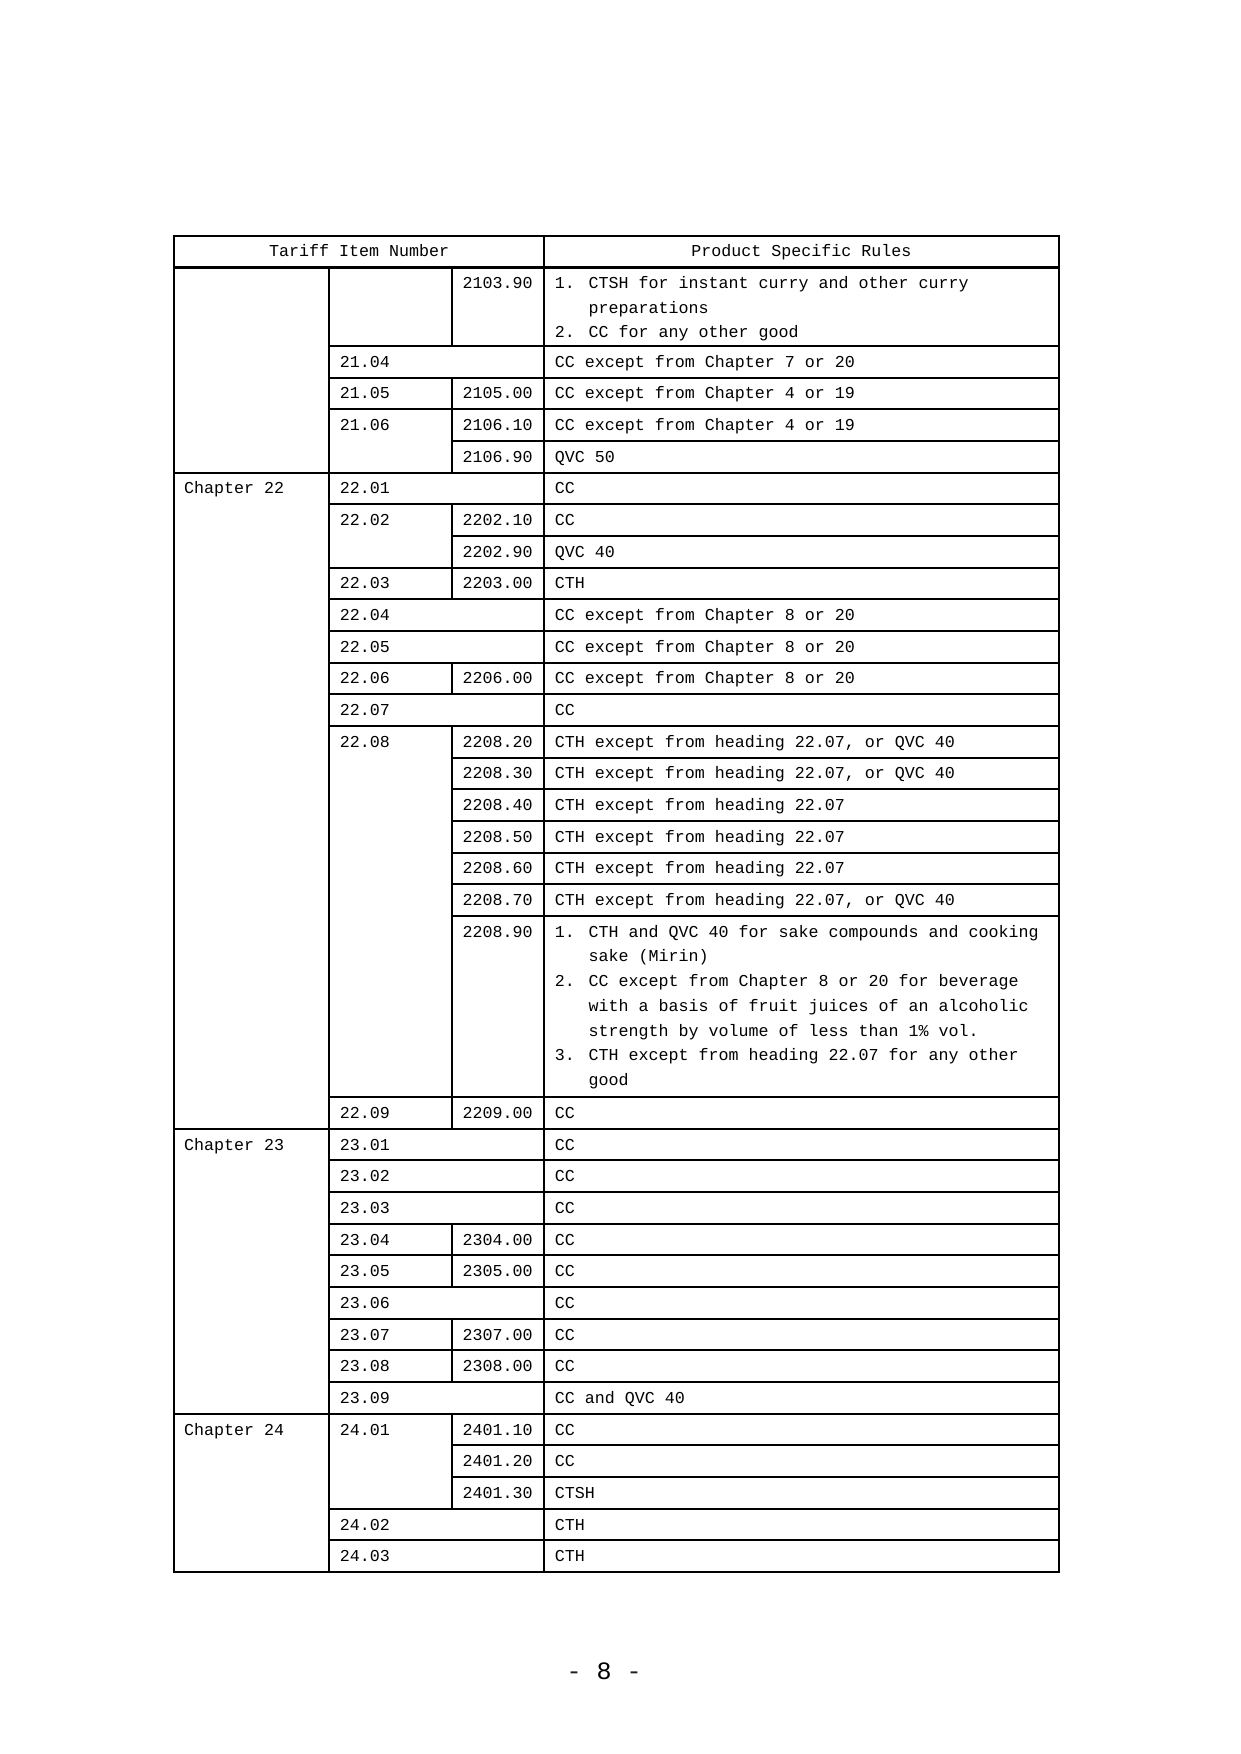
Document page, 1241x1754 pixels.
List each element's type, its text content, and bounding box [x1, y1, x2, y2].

table_cell 23.03 [330, 1193, 543, 1223]
table_cell CTSH [545, 1478, 1058, 1508]
table_cell 22.08 [330, 727, 451, 1096]
table_cell CTH [545, 1541, 1058, 1571]
table_cell 2208.50 [453, 822, 543, 852]
table_cell Chapter 24 [175, 1415, 328, 1571]
table_cell CC [545, 1130, 1058, 1159]
table_cell 2209.00 [453, 1098, 543, 1128]
table_cell 23.06 [330, 1288, 543, 1318]
table_cell QVC 40 [545, 537, 1058, 567]
table_cell CC [545, 1320, 1058, 1349]
table_cell [175, 269, 328, 472]
table_cell 2308.00 [453, 1351, 543, 1381]
table_cell CTH except from heading 22.07, or QVC 40 [545, 885, 1058, 915]
table_cell CC [545, 474, 1058, 503]
table_cell CTSH for instant curry and other curry preparations CC for any other good [545, 269, 1058, 345]
table_cell 2401.20 [453, 1446, 543, 1476]
table_cell 2208.40 [453, 790, 543, 820]
table_cell 24.01 [330, 1415, 451, 1508]
table_cell 22.02 [330, 505, 451, 567]
table_cell CC [545, 1415, 1058, 1444]
table_cell CC [545, 1446, 1058, 1476]
table_cell 24.03 [330, 1541, 543, 1571]
table_cell CC except from Chapter 8 or 20 [545, 632, 1058, 662]
table_cell CC [545, 505, 1058, 535]
table_cell CTH and QVC 40 for sake compounds and cooking sake (Mirin) CC except from Chapter 8 or 20 for beverage with a basis of fruit juices of an alcoholic strength by volume of less than 1% vol. CTH except from heading 22.07 for any other good [545, 917, 1058, 1096]
table_cell 22.09 [330, 1098, 451, 1128]
table_cell 23.02 [330, 1161, 543, 1191]
table_cell QVC 50 [545, 442, 1058, 472]
table_cell 21.05 [330, 379, 451, 408]
table_cell CTH except from heading 22.07 [545, 822, 1058, 852]
table_header Tariff Item Number [175, 237, 543, 266]
table_cell CC and QVC 40 [545, 1383, 1058, 1413]
table_cell 22.05 [330, 632, 543, 662]
table_cell CC [545, 1098, 1058, 1128]
table_cell 23.01 [330, 1130, 543, 1159]
table_cell 2103.90 [453, 269, 543, 345]
table_cell 2401.10 [453, 1415, 543, 1444]
table_cell Chapter 22 [175, 474, 328, 1128]
table_cell 2305.00 [453, 1256, 543, 1286]
table_cell 2202.10 [453, 505, 543, 535]
table_cell 2202.90 [453, 537, 543, 567]
table_cell 23.08 [330, 1351, 451, 1381]
table_cell 24.02 [330, 1510, 543, 1539]
table_cell CC except from Chapter 8 or 20 [545, 600, 1058, 630]
table_cell 2206.00 [453, 664, 543, 693]
table_cell [330, 269, 451, 345]
table_cell CC except from Chapter 4 or 19 [545, 379, 1058, 408]
table_cell 2401.30 [453, 1478, 543, 1508]
table_cell 2208.20 [453, 727, 543, 757]
table_cell 2208.60 [453, 854, 543, 883]
table_cell 2208.70 [453, 885, 543, 915]
table_cell 2106.90 [453, 442, 543, 472]
table_cell 21.06 [330, 410, 451, 472]
table_cell CC [545, 1351, 1058, 1381]
table_cell CC [545, 1288, 1058, 1318]
table_cell CTH except from heading 22.07, or QVC 40 [545, 727, 1058, 757]
table_cell CTH except from heading 22.07 [545, 790, 1058, 820]
table_cell 23.09 [330, 1383, 543, 1413]
table_cell 2203.00 [453, 569, 543, 598]
table_header Product Specific Rules [545, 237, 1058, 266]
table_cell 22.04 [330, 600, 543, 630]
table_cell 21.04 [330, 347, 543, 377]
table_cell CC except from Chapter 8 or 20 [545, 664, 1058, 693]
table_cell 2307.00 [453, 1320, 543, 1349]
table_cell 2106.10 [453, 410, 543, 440]
table_cell 22.03 [330, 569, 451, 598]
table_cell CC [545, 1161, 1058, 1191]
table_cell 22.07 [330, 695, 543, 725]
table_cell CTH [545, 569, 1058, 598]
table_cell 2105.00 [453, 379, 543, 408]
table_cell CC except from Chapter 4 or 19 [545, 410, 1058, 440]
table_cell 2304.00 [453, 1225, 543, 1254]
table_cell 2208.30 [453, 759, 543, 788]
table_cell 23.04 [330, 1225, 451, 1254]
table_cell CC [545, 1193, 1058, 1223]
table_cell CC except from Chapter 7 or 20 [545, 347, 1058, 377]
table_cell Chapter 23 [175, 1130, 328, 1413]
table_cell 23.05 [330, 1256, 451, 1286]
table_cell CC [545, 1225, 1058, 1254]
table_cell CTH except from heading 22.07, or QVC 40 [545, 759, 1058, 788]
table_cell CC [545, 695, 1058, 725]
table_cell CTH except from heading 22.07 [545, 854, 1058, 883]
table_cell 22.01 [330, 474, 543, 503]
table_cell CC [545, 1256, 1058, 1286]
table_cell 2208.90 [453, 917, 543, 1096]
table_cell CTH [545, 1510, 1058, 1539]
table_cell 23.07 [330, 1320, 451, 1349]
table_cell 22.06 [330, 664, 451, 693]
